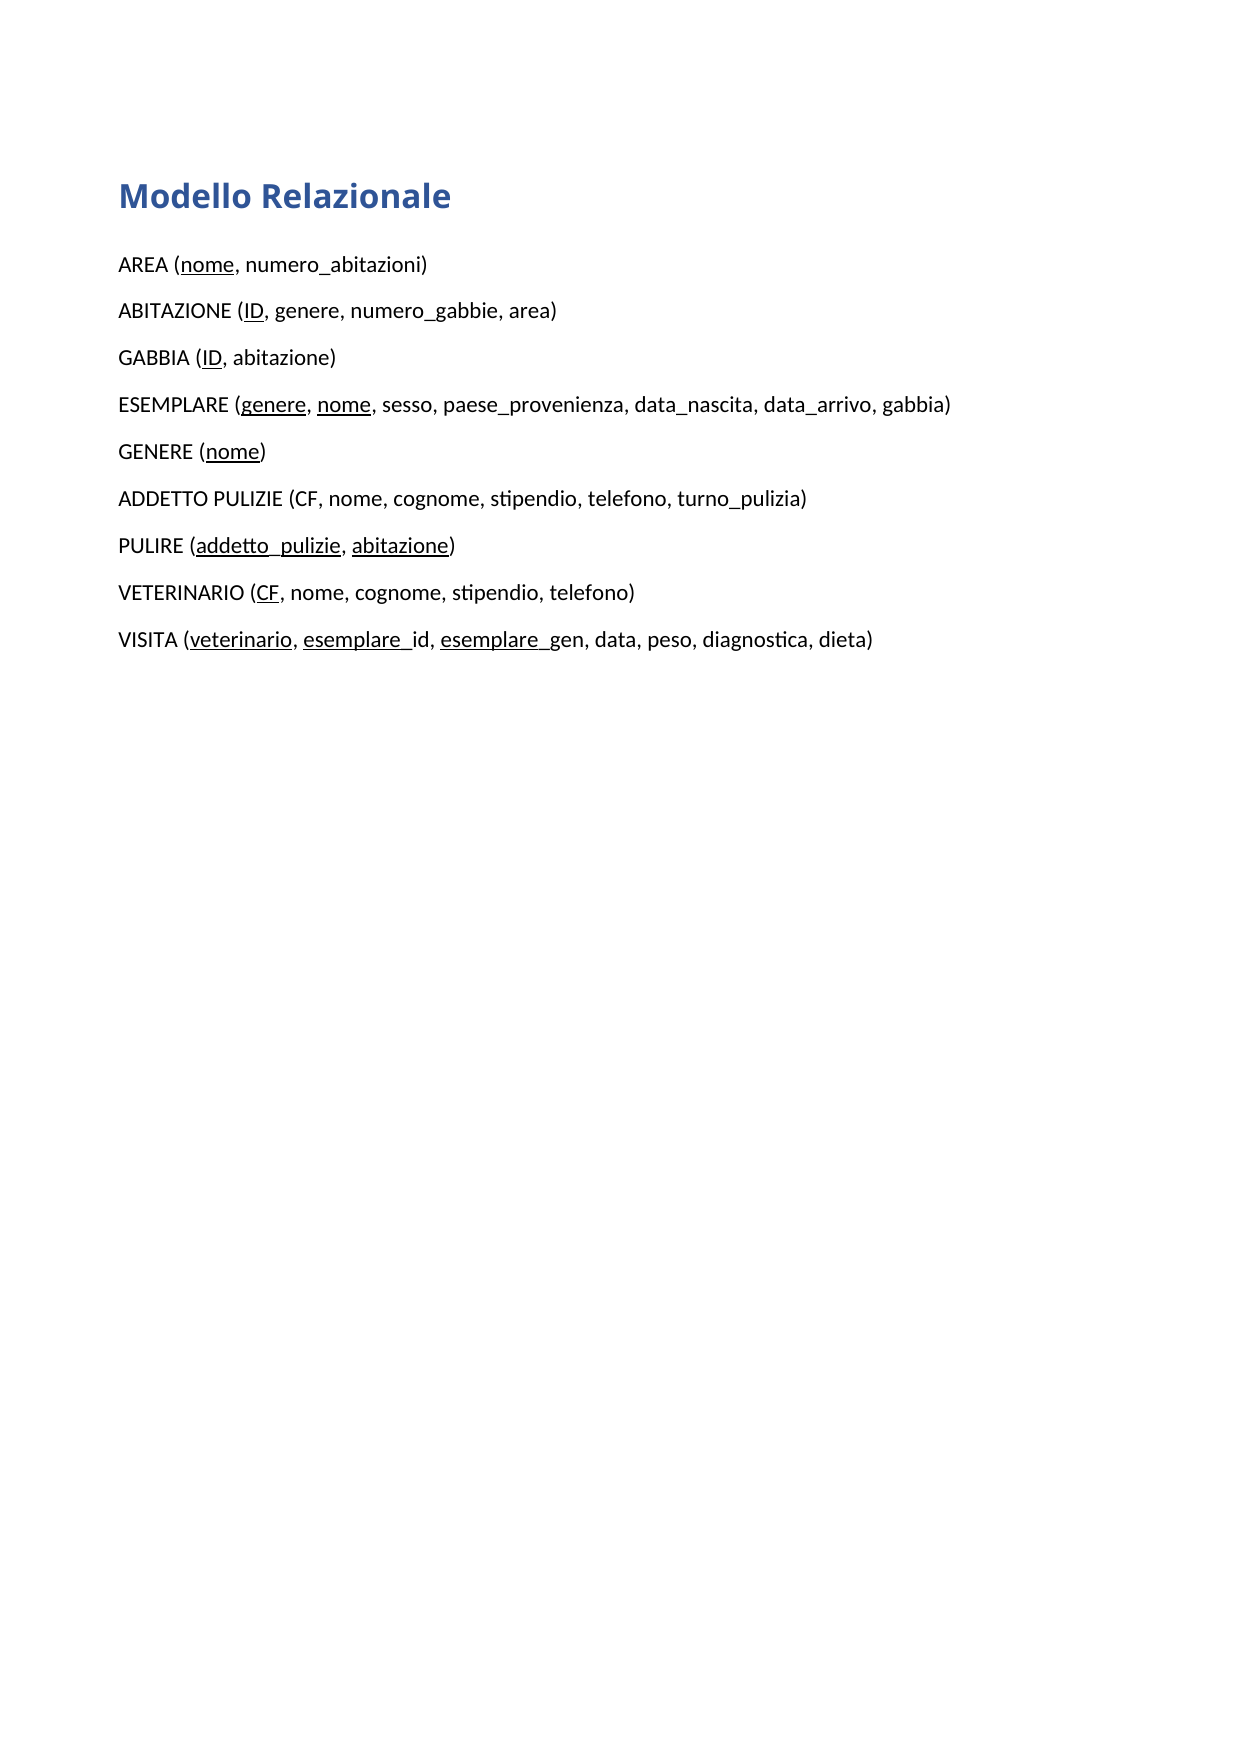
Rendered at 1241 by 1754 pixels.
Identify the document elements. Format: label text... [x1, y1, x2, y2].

text AREA (nome, numero_abitazioni) [118, 250, 1122, 278]
text ESEMPLARE (genere, nome, sesso, paese_provenienza, data_nascita, data_arrivo, gabbia) [118, 390, 1122, 418]
subtitle Modello Relazionale [118, 173, 1122, 218]
text ABITAZIONE (ID, genere, numero_gabbie, area) [118, 297, 1122, 325]
text PULIRE (addetto_pulizie, abitazione) [118, 531, 1122, 559]
text VETERINARIO (CF, nome, cognome, stipendio, telefono) [118, 578, 1122, 606]
text GENERE (nome) [118, 437, 1122, 465]
text VISITA (veterinario, esemplare_id, esemplare_gen, data, peso, diagnostica, dieta) [118, 625, 1122, 653]
text ADDETTO PULIZIE (CF, nome, cognome, stipendio, telefono, turno_pulizia) [118, 484, 1122, 512]
text GABBIA (ID, abitazione) [118, 343, 1122, 372]
